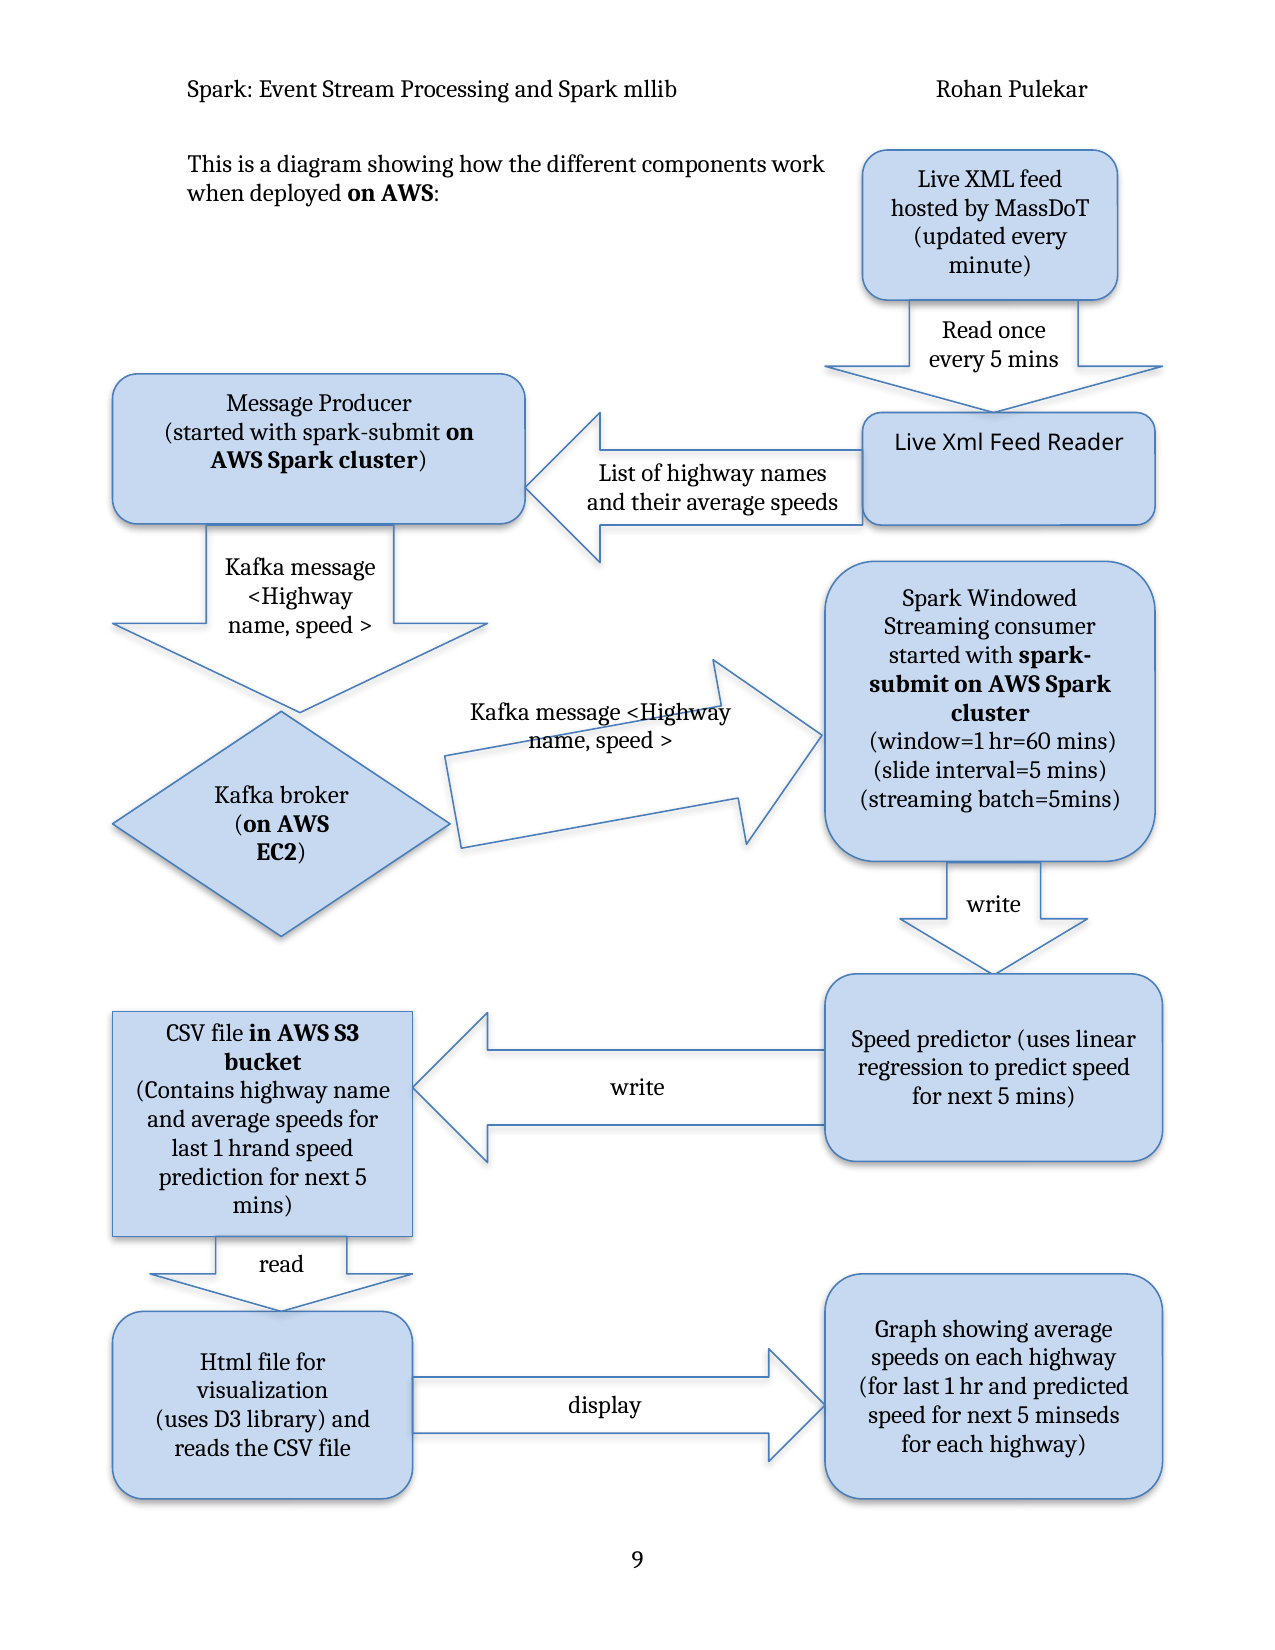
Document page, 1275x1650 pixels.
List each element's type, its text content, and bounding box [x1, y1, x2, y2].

text This is a diagram showing how the different components work when deployed on AWS: [187, 150, 876, 207]
